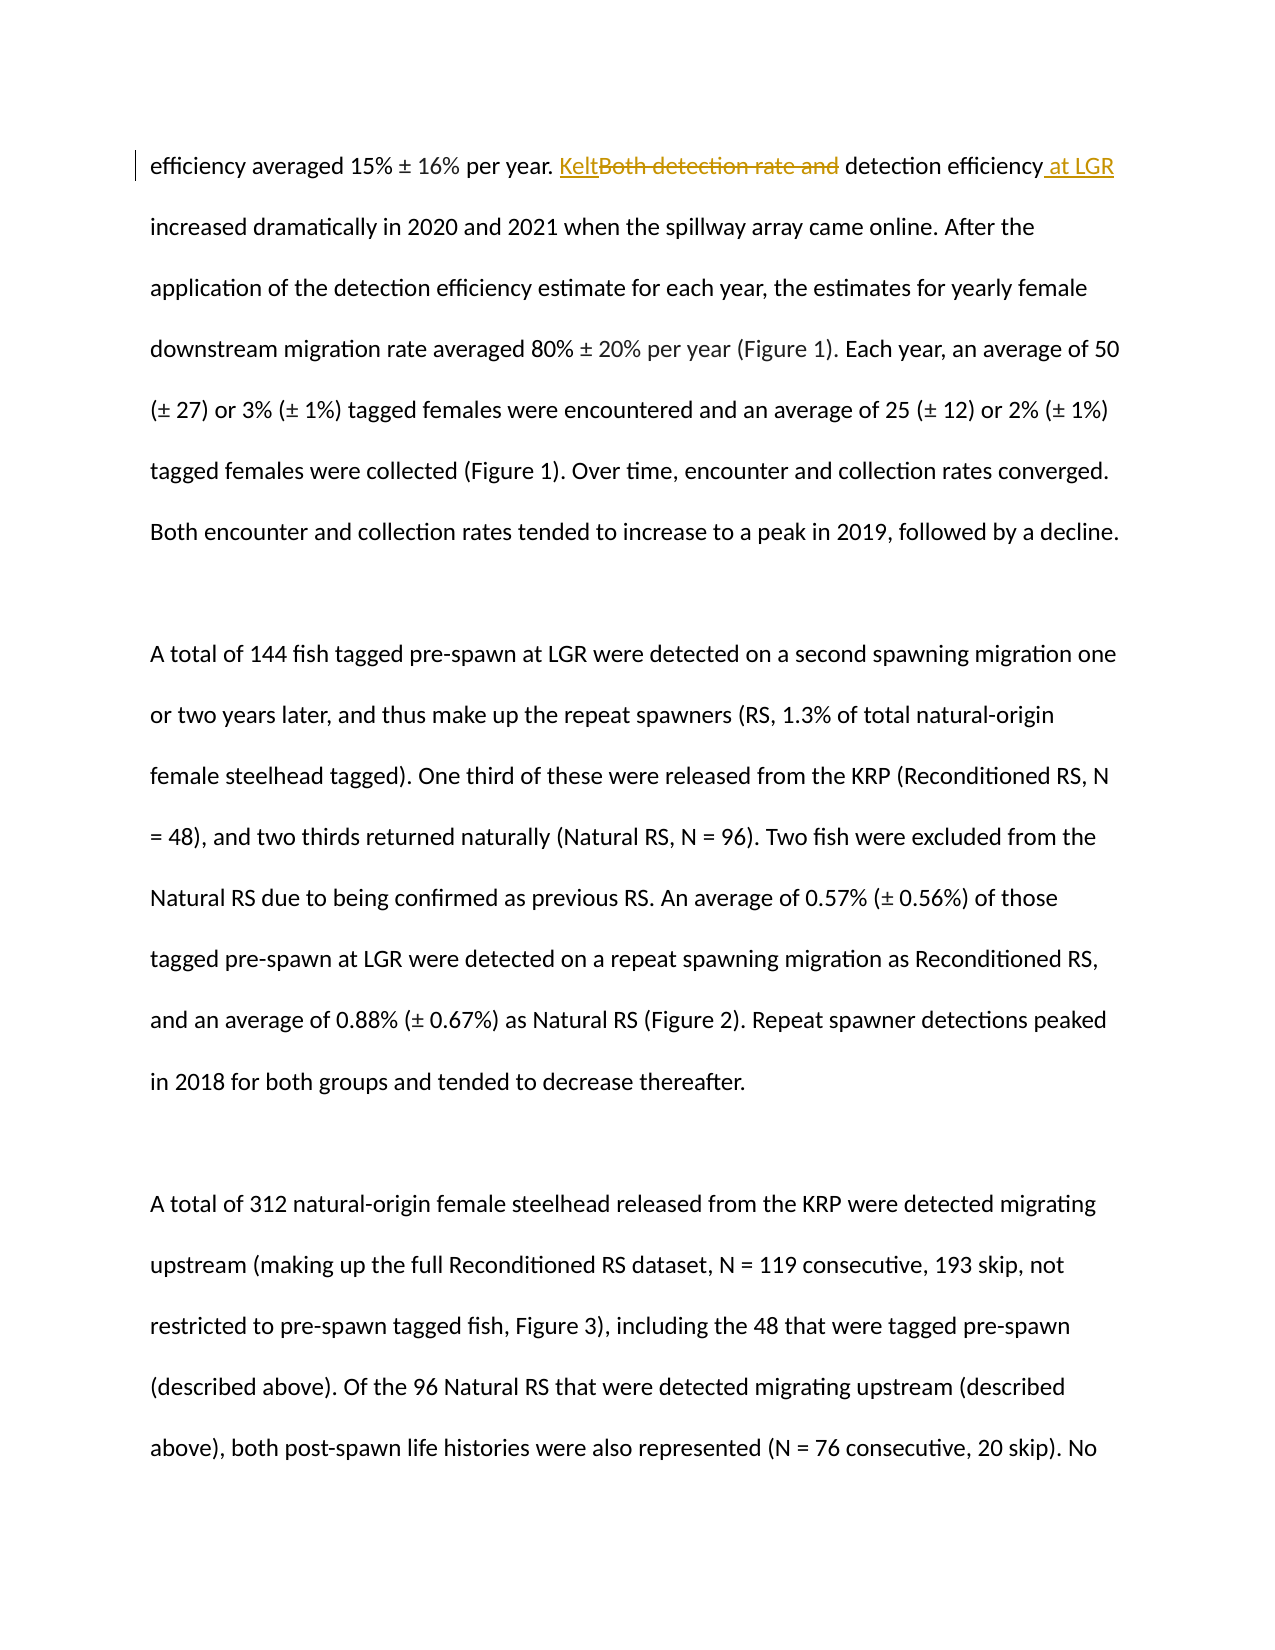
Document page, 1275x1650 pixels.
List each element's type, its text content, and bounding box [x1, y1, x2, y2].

text A total of 144 fish tagged pre-spawn at LGR were detected on a second spawning migration one or two years later, and thus make up the repeat spawners (RS, 1.3% of total natural-origin female steelhead tagged). One third of these were released from the KRP (Reconditioned RS, N = 48), and two thirds returned naturally (Natural RS, N = 96). Two fish were excluded from the Natural RS due to being confirmed as previous RS. An average of 0.57% (± 0.56%) of those tagged pre-spawn at LGR were detected on a repeat spawning migration as Reconditioned RS, and an average of 0.88% (± 0.67%) as Natural RS (Figure 2). Repeat spawner detections peaked in 2018 for both groups and tended to decrease thereafter. [150, 638, 1125, 1096]
